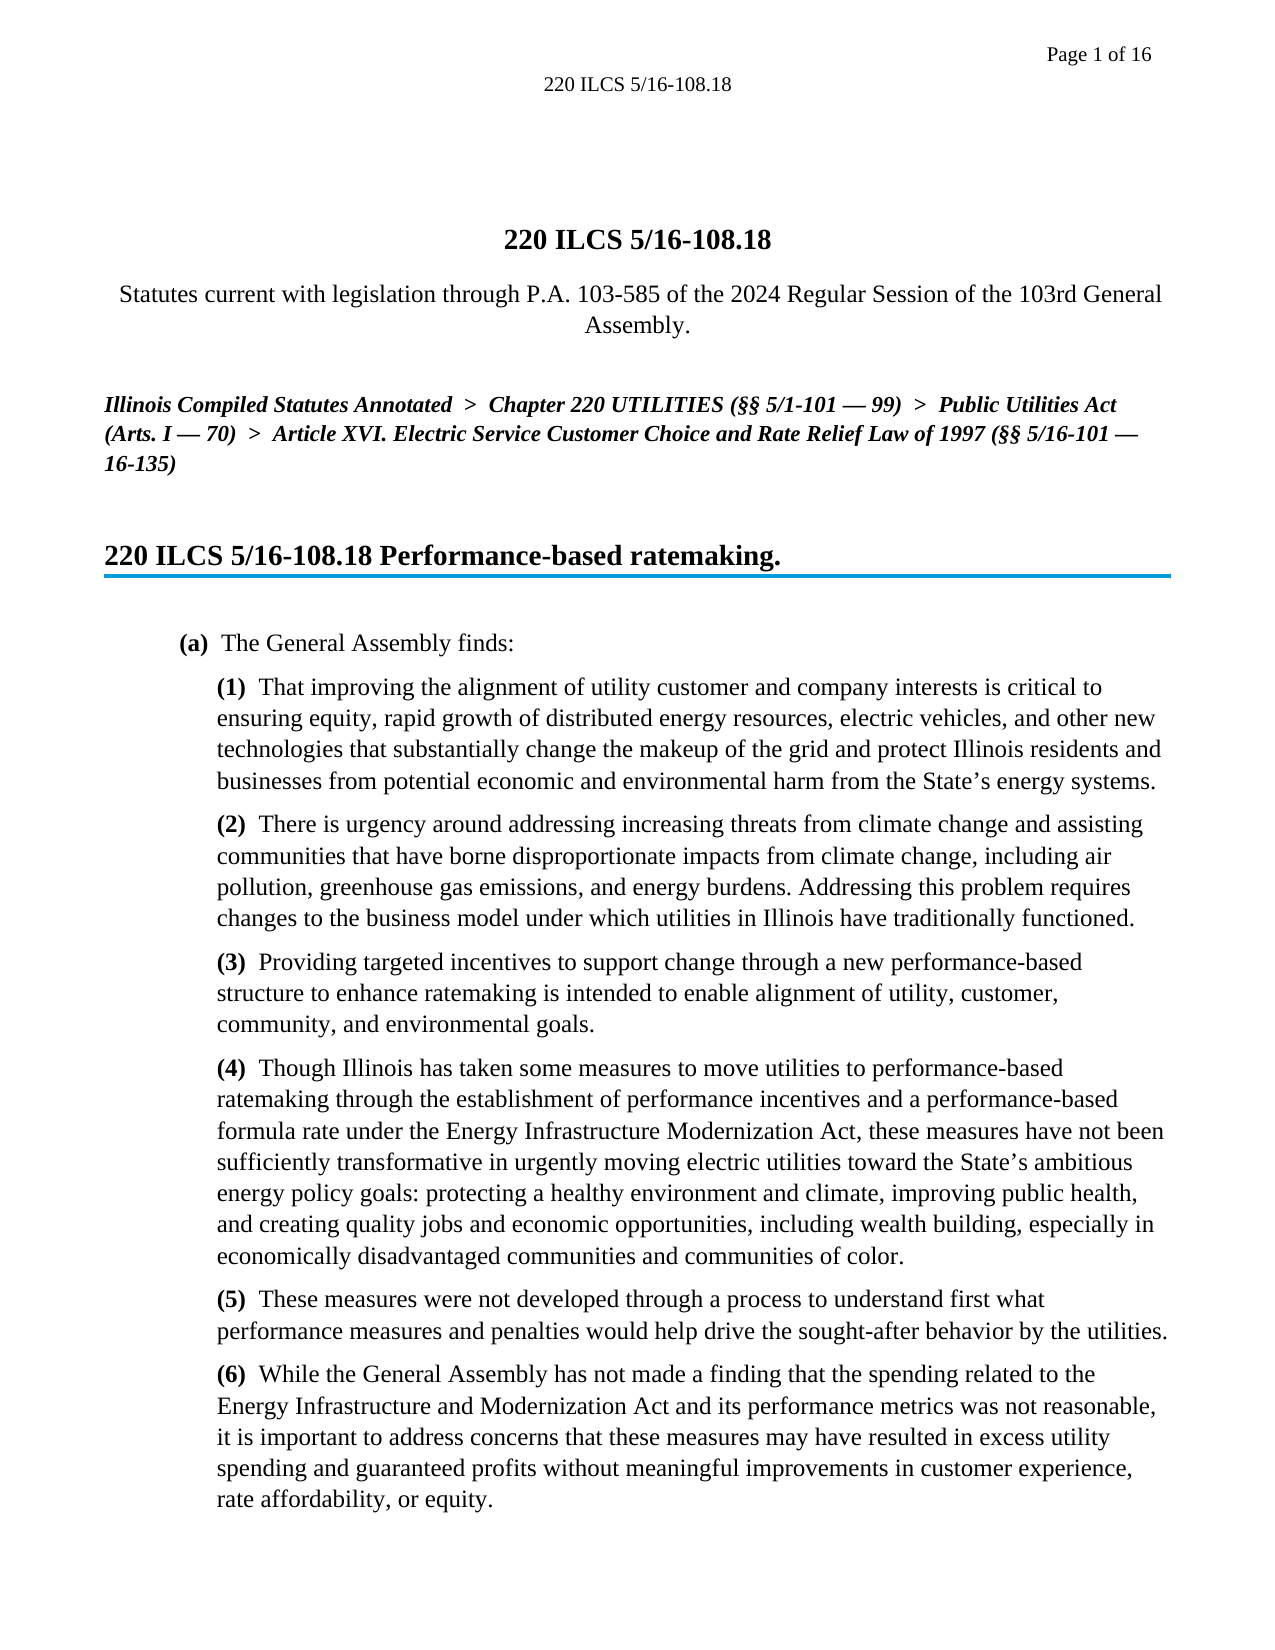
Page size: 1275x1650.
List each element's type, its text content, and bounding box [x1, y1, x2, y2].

text (5) These measures were not developed through a process to understand first what performance measures and penalties would help drive the sought-after behavior by the utilities. [217, 1282, 1171, 1344]
text (2) There is urgency around addressing increasing threats from climate change and assisting communities that have borne disproportionate impacts from climate change, including air pollution, greenhouse gas emissions, and energy burdens. Addressing this problem requires changes to the business model under which utilities in Illinois have traditionally functioned. [217, 807, 1171, 932]
text Statutes current with legislation through P.A. 103-585 of the 2024 Regular Session of the 103rd General Assembly. [104, 276, 1171, 339]
text (4) Though Illinois has taken some measures to move utilities to performance-based ratemaking through the establishment of performance incentives and a performance-based formula rate under the Energy Infrastructure Modernization Act, these measures have not been sufficiently transformative in urgently moving electric utilities toward the State’s ambitious energy policy goals: protecting a healthy environment and climate, improving public health, and creating quality jobs and economic opportunities, including wealth building, especially in economically disadvantaged communities and communities of color. [217, 1051, 1171, 1269]
text (a) The General Assembly finds: [179, 626, 1171, 657]
text (3) Providing targeted incentives to support change through a new performance-based structure to enhance ratemaking is intended to enable alignment of utility, customer, community, and environmental goals. [217, 944, 1171, 1038]
text Illinois Compiled Statutes Annotated > Chapter 220 UTILITIES (§§ 5/1-101 — 99) > Public Utilities Act (Arts. I — 70) > Article XVI. Electric Service Customer Choice and Rate Relief Law of 1997 (§§ 5/16-101 — 16-135) [104, 388, 1171, 476]
text (1) That improving the alignment of utility customer and company interests is critical to ensuring equity, rapid growth of distributed energy resources, electric vehicles, and other new technologies that substantially change the makeup of the grid and protect Illinois residents and businesses from potential economic and environmental harm from the State’s energy systems. [217, 669, 1171, 794]
subtitle 220 ILCS 5/16-108.18 [104, 220, 1171, 256]
text (6) While the General Assembly has not made a finding that the spending related to the Energy Infrastructure and Modernization Act and its performance metrics was not reasonable, it is important to address concerns that these measures may have resulted in excess utility spending and guaranteed profits without meaningful improvements in customer experience, rate affordability, or equity. [217, 1357, 1171, 1513]
text 220 ILCS 5/16-108.18 Performance-based ratemaking. [104, 501, 1171, 572]
